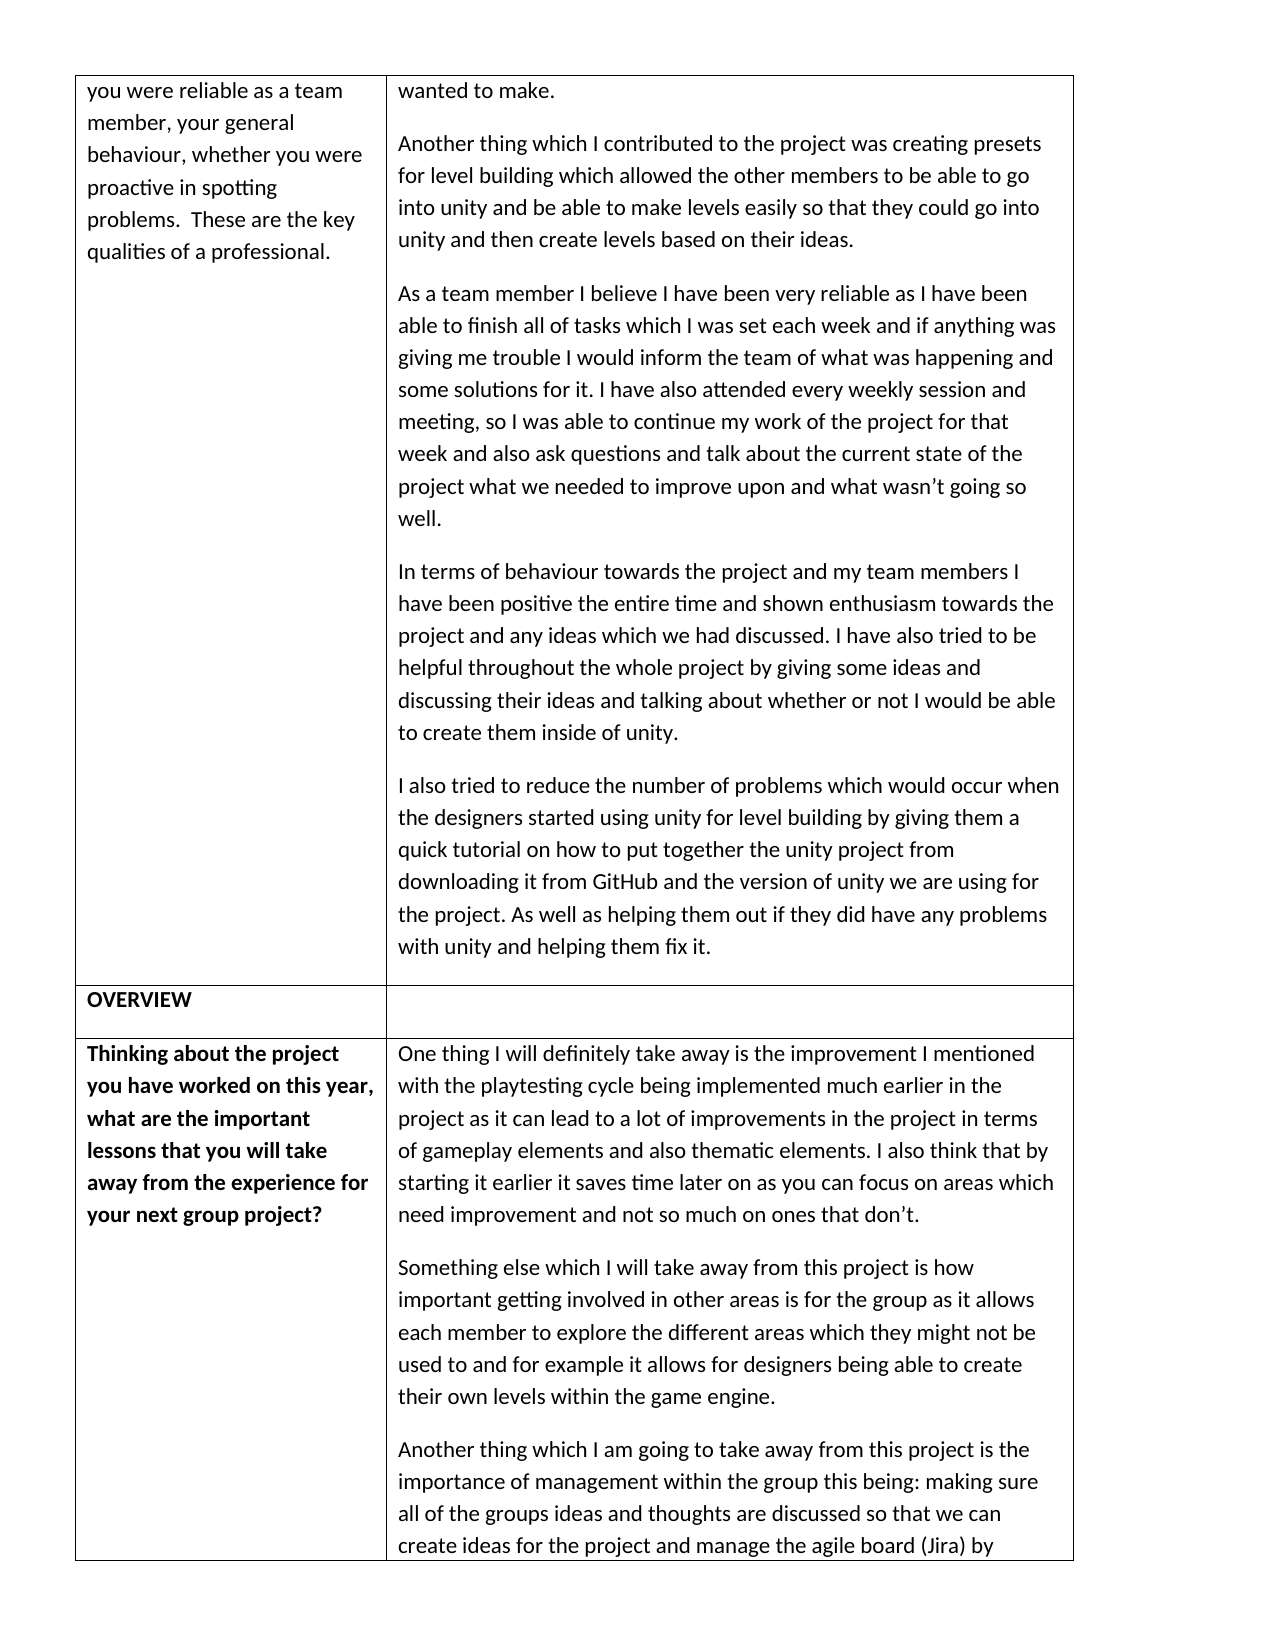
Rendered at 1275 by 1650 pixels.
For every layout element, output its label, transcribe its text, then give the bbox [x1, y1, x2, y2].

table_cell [76, 76, 386, 984]
table_cell [387, 986, 1073, 1038]
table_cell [76, 1039, 386, 1560]
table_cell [387, 1039, 1073, 1560]
table_cell OVERVIEW [76, 986, 386, 1038]
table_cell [387, 76, 1073, 984]
